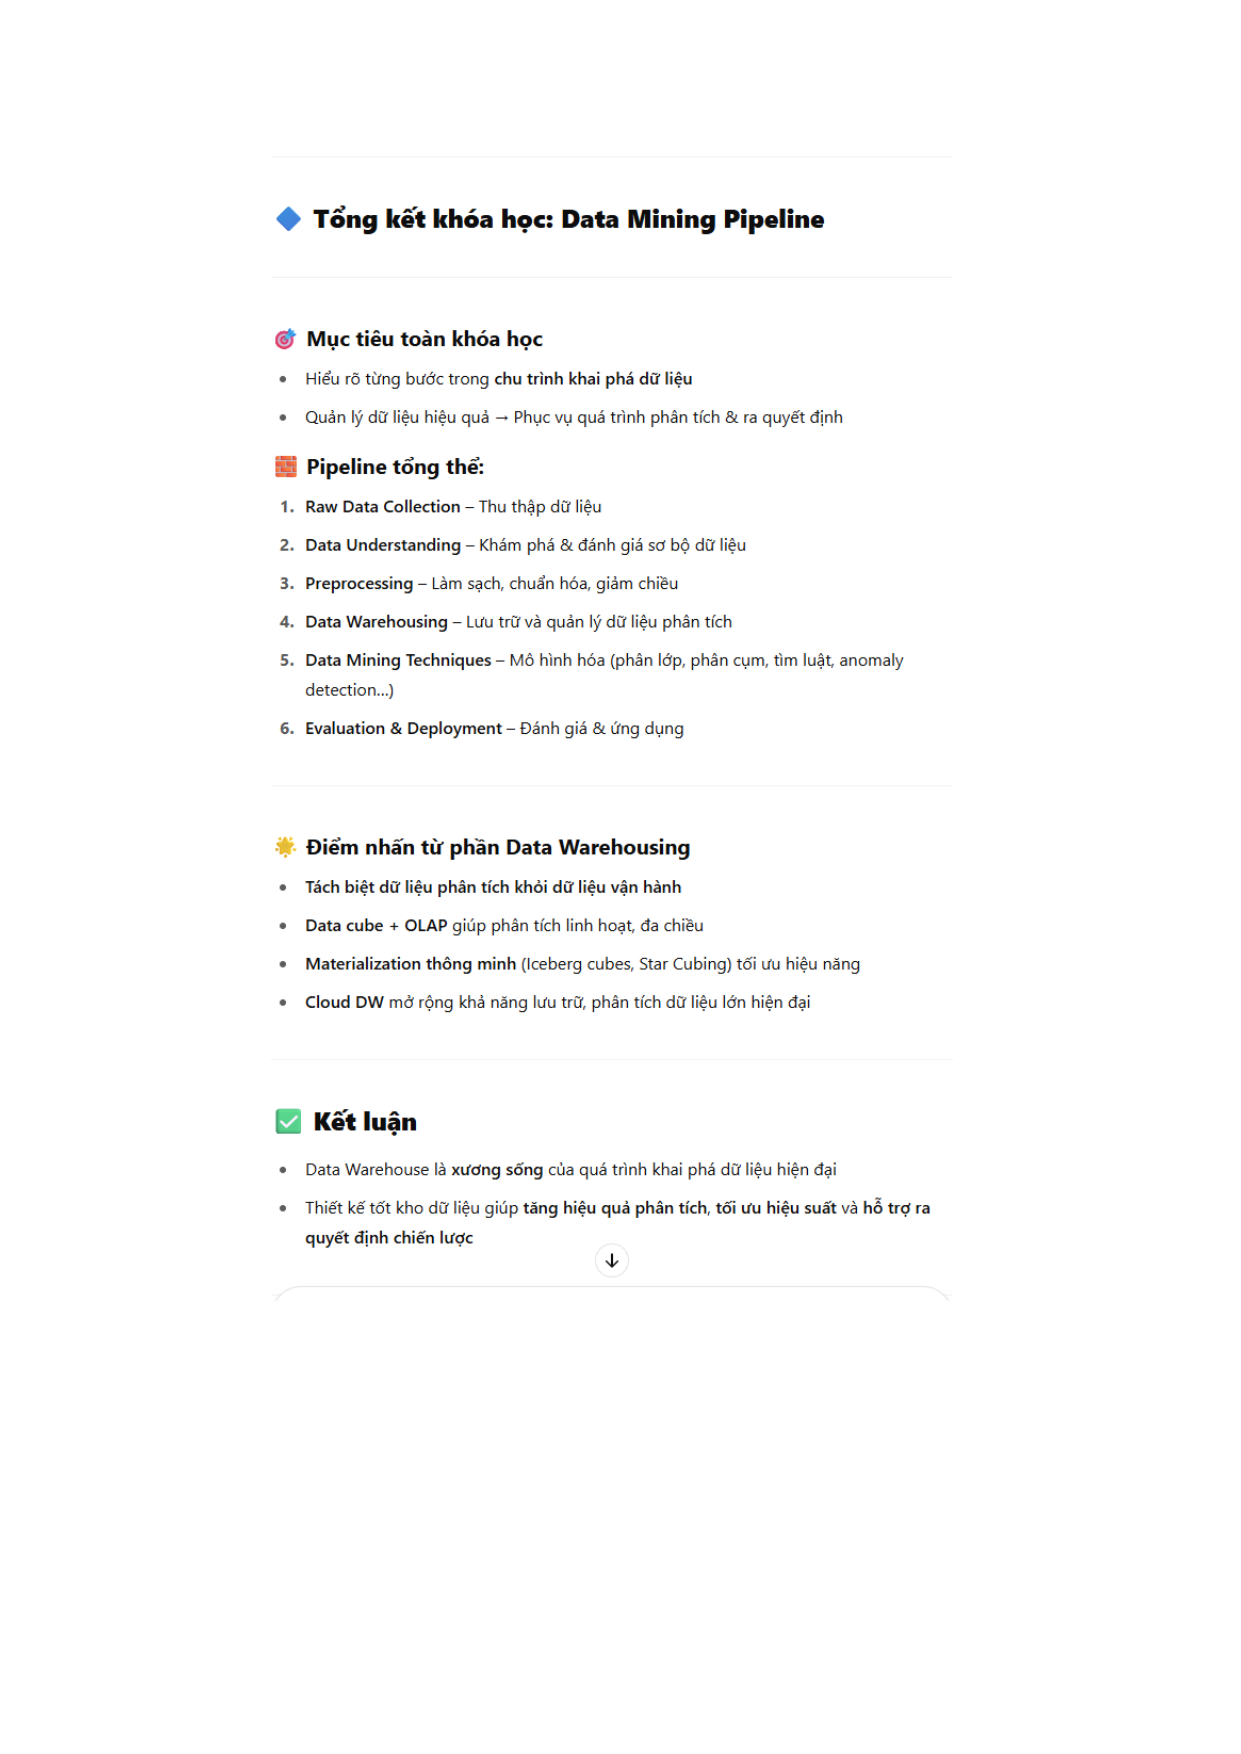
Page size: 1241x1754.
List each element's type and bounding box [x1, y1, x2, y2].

picture [187, 150, 1052, 1301]
